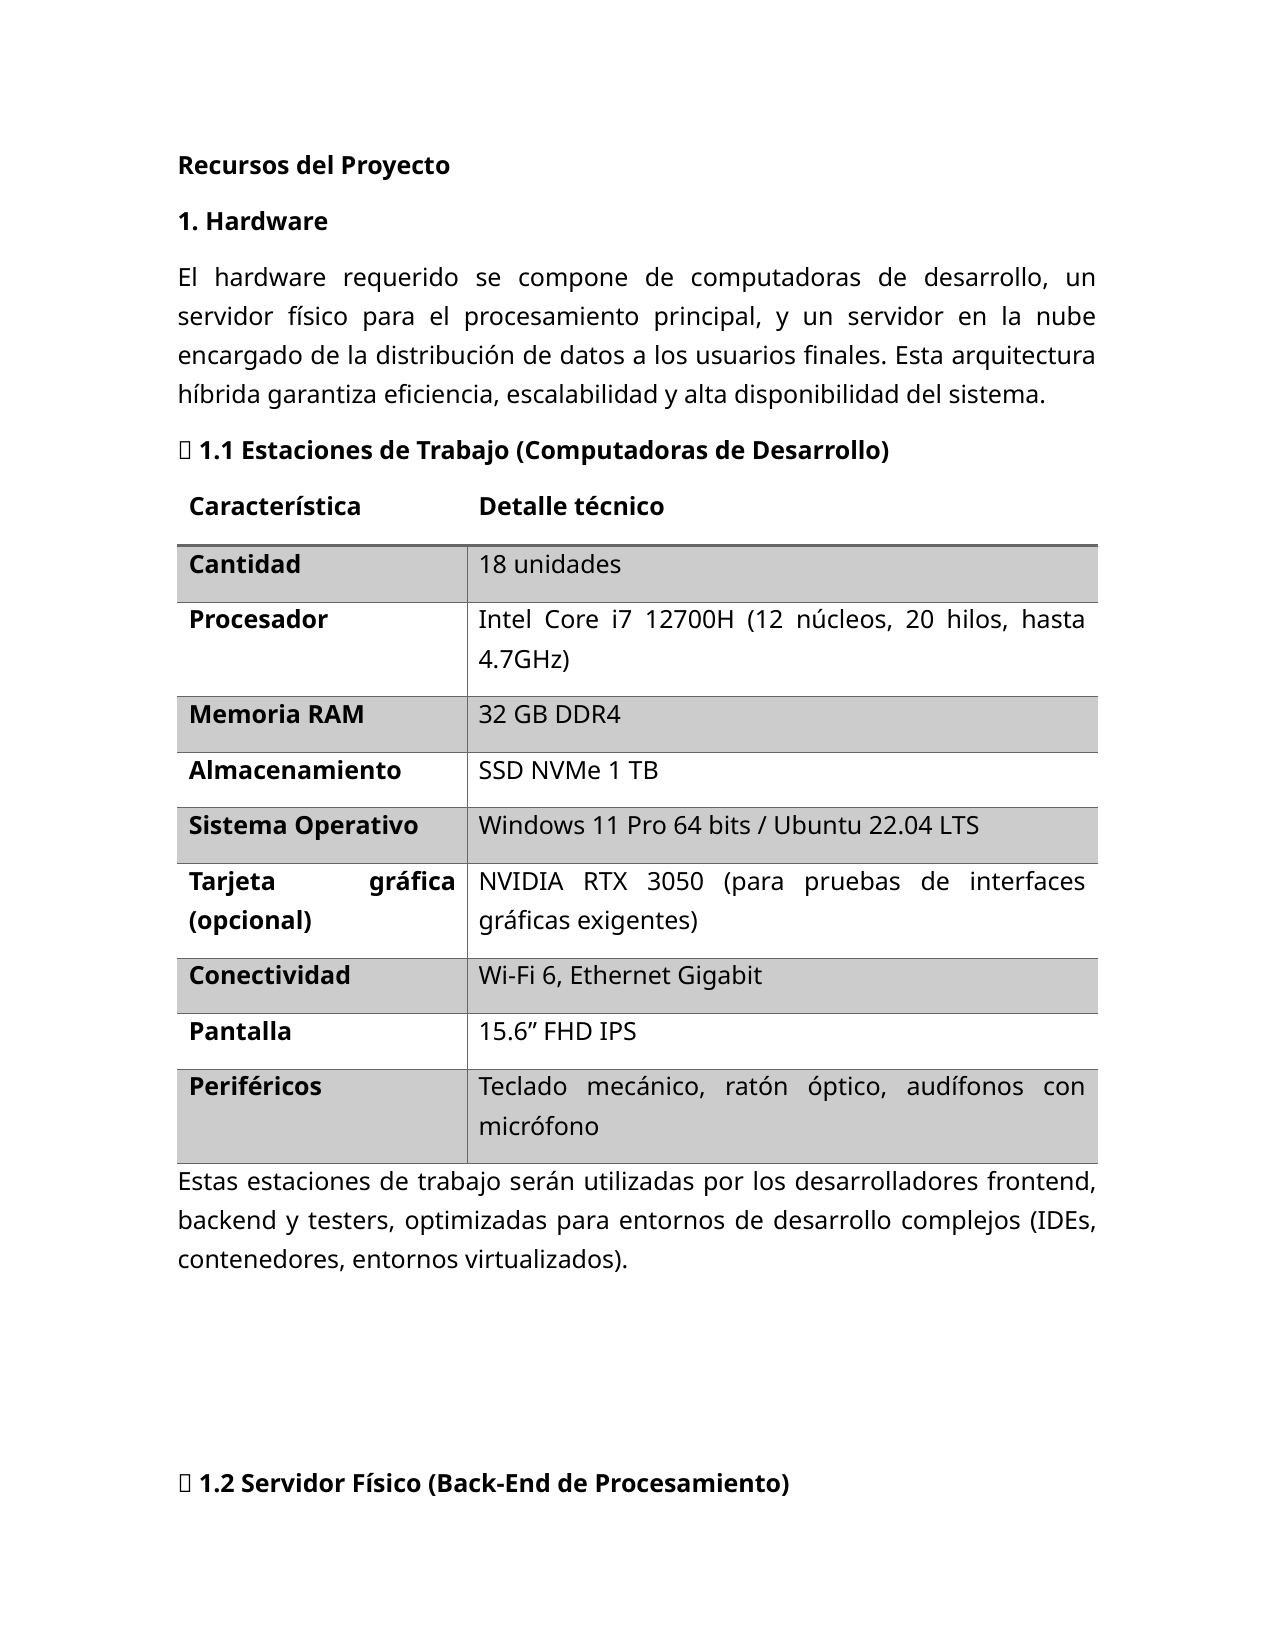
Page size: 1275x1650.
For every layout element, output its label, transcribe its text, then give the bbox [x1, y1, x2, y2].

table_cell SSD NVMe 1 TB [468, 753, 1098, 807]
text 1. Hardware [177, 203, 1098, 237]
table_cell Teclado mecánico, ratón óptico, audífonos con micrófono [468, 1070, 1098, 1163]
table_cell Intel Core i7 12700H (12 núcleos, 20 hilos, hasta 4.7GHz) [468, 603, 1098, 696]
table_cell Pantalla [177, 1014, 467, 1068]
text 🔹 1.2 Servidor Físico (Back-End de Procesamiento) [177, 1465, 1098, 1499]
table_header Característica [177, 489, 467, 543]
table_cell Periféricos [177, 1070, 467, 1163]
table_cell 32 GB DDR4 [468, 697, 1098, 752]
table_cell NVIDIA RTX 3050 (para pruebas de interfaces gráficas exigentes) [468, 864, 1098, 957]
table_cell 18 unidades [468, 547, 1098, 602]
table_cell Sistema Operativo [177, 808, 467, 863]
table_header Detalle técnico [467, 489, 1098, 543]
table_cell Wi-Fi 6, Ethernet Gigabit [468, 959, 1098, 1013]
table_cell 15.6” FHD IPS [468, 1014, 1098, 1068]
text Recursos del Proyecto [177, 148, 1098, 182]
table_cell Cantidad [177, 547, 467, 602]
table_cell Tarjeta gráfica (opcional) [177, 864, 467, 957]
text El hardware requerido se compone de computadoras de desarrollo, un servidor físico para el procesamiento principal, y un servidor en la nube encargado de la distribución de datos a los usuarios finales. Esta arquitectura híbrida garantiza eficiencia, escalabilidad y alta disponibilidad del sistema. [177, 259, 1098, 411]
table_cell Almacenamiento [177, 753, 467, 807]
text Estas estaciones de trabajo serán utilizadas por los desarrolladores frontend, backend y testers, optimizadas para entornos de desarrollo complejos (IDEs, contenedores, entornos virtualizados). [177, 1164, 1098, 1276]
text 🔹 1.1 Estaciones de Trabajo (Computadoras de Desarrollo) [177, 433, 1098, 467]
table_cell Conectividad [177, 959, 467, 1013]
table_cell Memoria RAM [177, 697, 467, 752]
table_cell Windows 11 Pro 64 bits / Ubuntu 22.04 LTS [468, 808, 1098, 863]
table_cell Procesador [177, 603, 467, 696]
